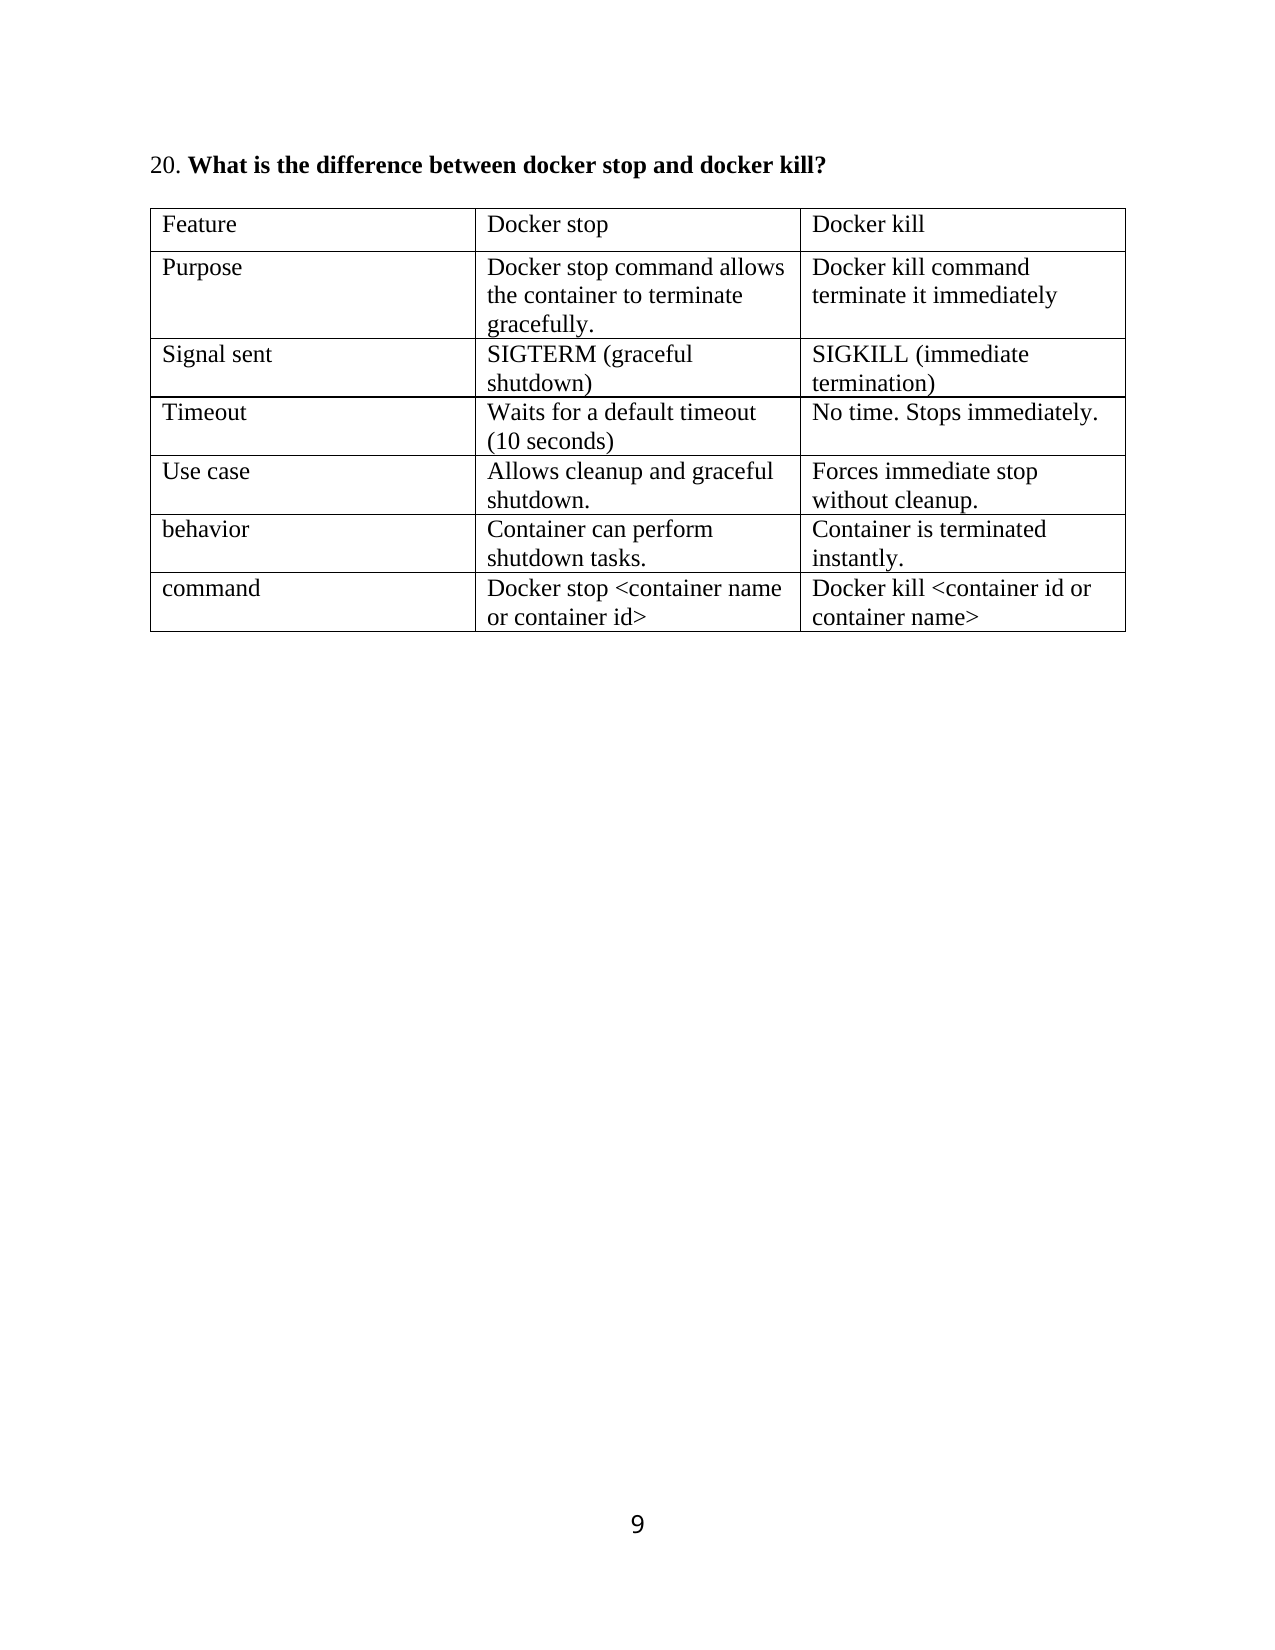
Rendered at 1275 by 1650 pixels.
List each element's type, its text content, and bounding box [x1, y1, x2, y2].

table_cell SIGKILL (immediate termination) [801, 339, 1125, 396]
table_cell Signal sent [151, 339, 475, 396]
table_cell Forces immediate stop without cleanup. [801, 456, 1125, 513]
table_cell Container can perform shutdown tasks. [476, 515, 800, 572]
table_cell Timeout [151, 398, 475, 455]
table_cell Purpose [151, 252, 475, 338]
table_cell Container is terminated instantly. [801, 515, 1125, 572]
table_cell Allows cleanup and graceful shutdown. [476, 456, 800, 513]
table_cell Waits for a default timeout (10 seconds) [476, 398, 800, 455]
table_header Docker kill [801, 209, 1125, 251]
table_cell Docker kill <container id or container name> [801, 573, 1125, 631]
table_cell Docker stop <container name or container id> [476, 573, 800, 631]
table_cell Use case [151, 456, 475, 513]
table_cell command [151, 573, 475, 631]
table_cell Docker stop command allows the container to terminate gracefully. [476, 252, 800, 338]
table_header Feature [151, 209, 475, 251]
table_cell SIGTERM (graceful shutdown) [476, 339, 800, 396]
table_header Docker stop [476, 209, 800, 251]
table_cell No time. Stops immediately. [801, 398, 1125, 455]
text 20. What is the difference between docker stop and docker kill? [150, 150, 1125, 179]
table_cell Docker kill command terminate it immediately [801, 252, 1125, 338]
table_cell behavior [151, 515, 475, 572]
